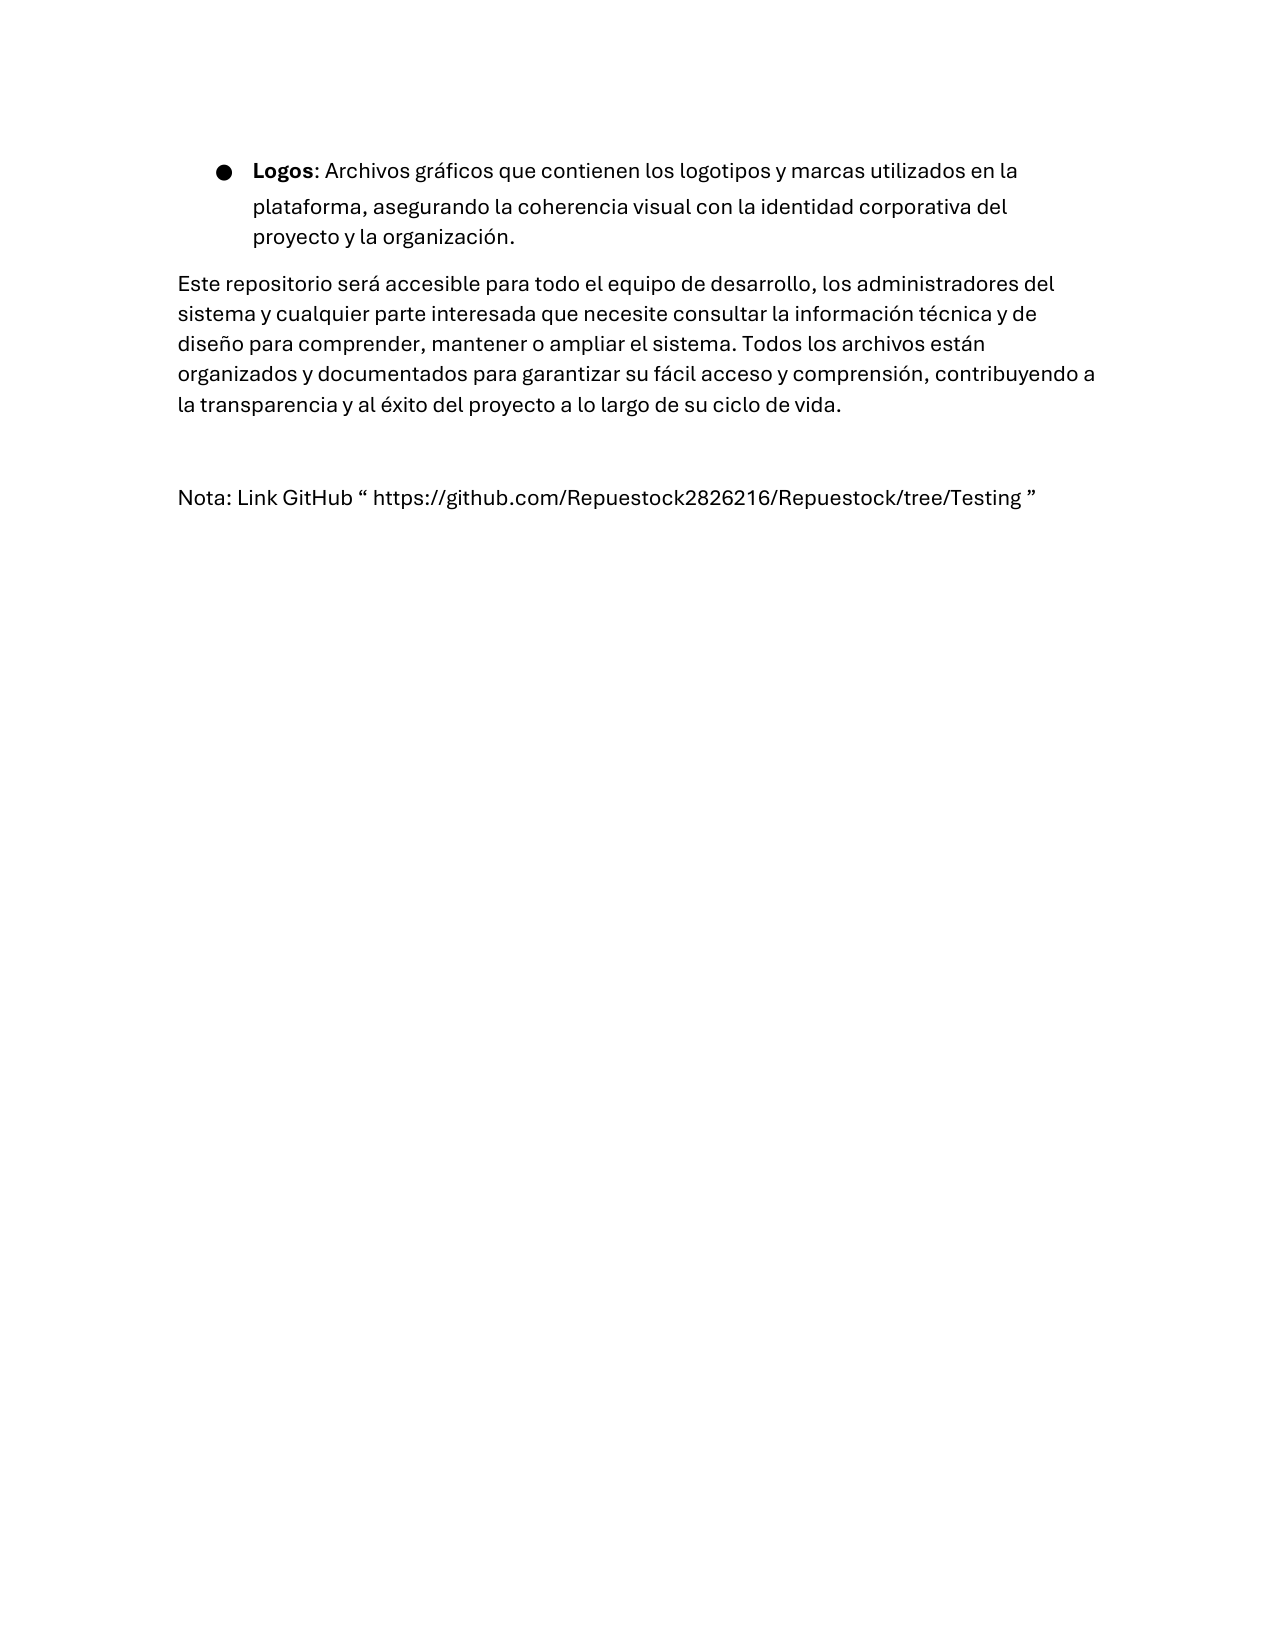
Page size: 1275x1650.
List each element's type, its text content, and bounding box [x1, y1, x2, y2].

text Nota: Link GitHub “ https://github.com/Repuestock2826216/Repuestock/tree/Testing ” [177, 484, 1098, 512]
list Logos: Archivos gráficos que contienen los logotipos y marcas utilizados en la plataforma, asegurando la coherencia visual con la identidad corporativa del proyecto y la organización. [215, 148, 1098, 251]
text Este repositorio será accesible para todo el equipo de desarrollo, los administradores del sistema y cualquier parte interesada que necesite consultar la información técnica y de diseño para comprender, mantener o ampliar el sistema. Todos los archivos están organizados y documentados para garantizar su fácil acceso y comprensión, contribuyendo a la transparencia y al éxito del proyecto a lo largo de su ciclo de vida. [177, 269, 1098, 418]
